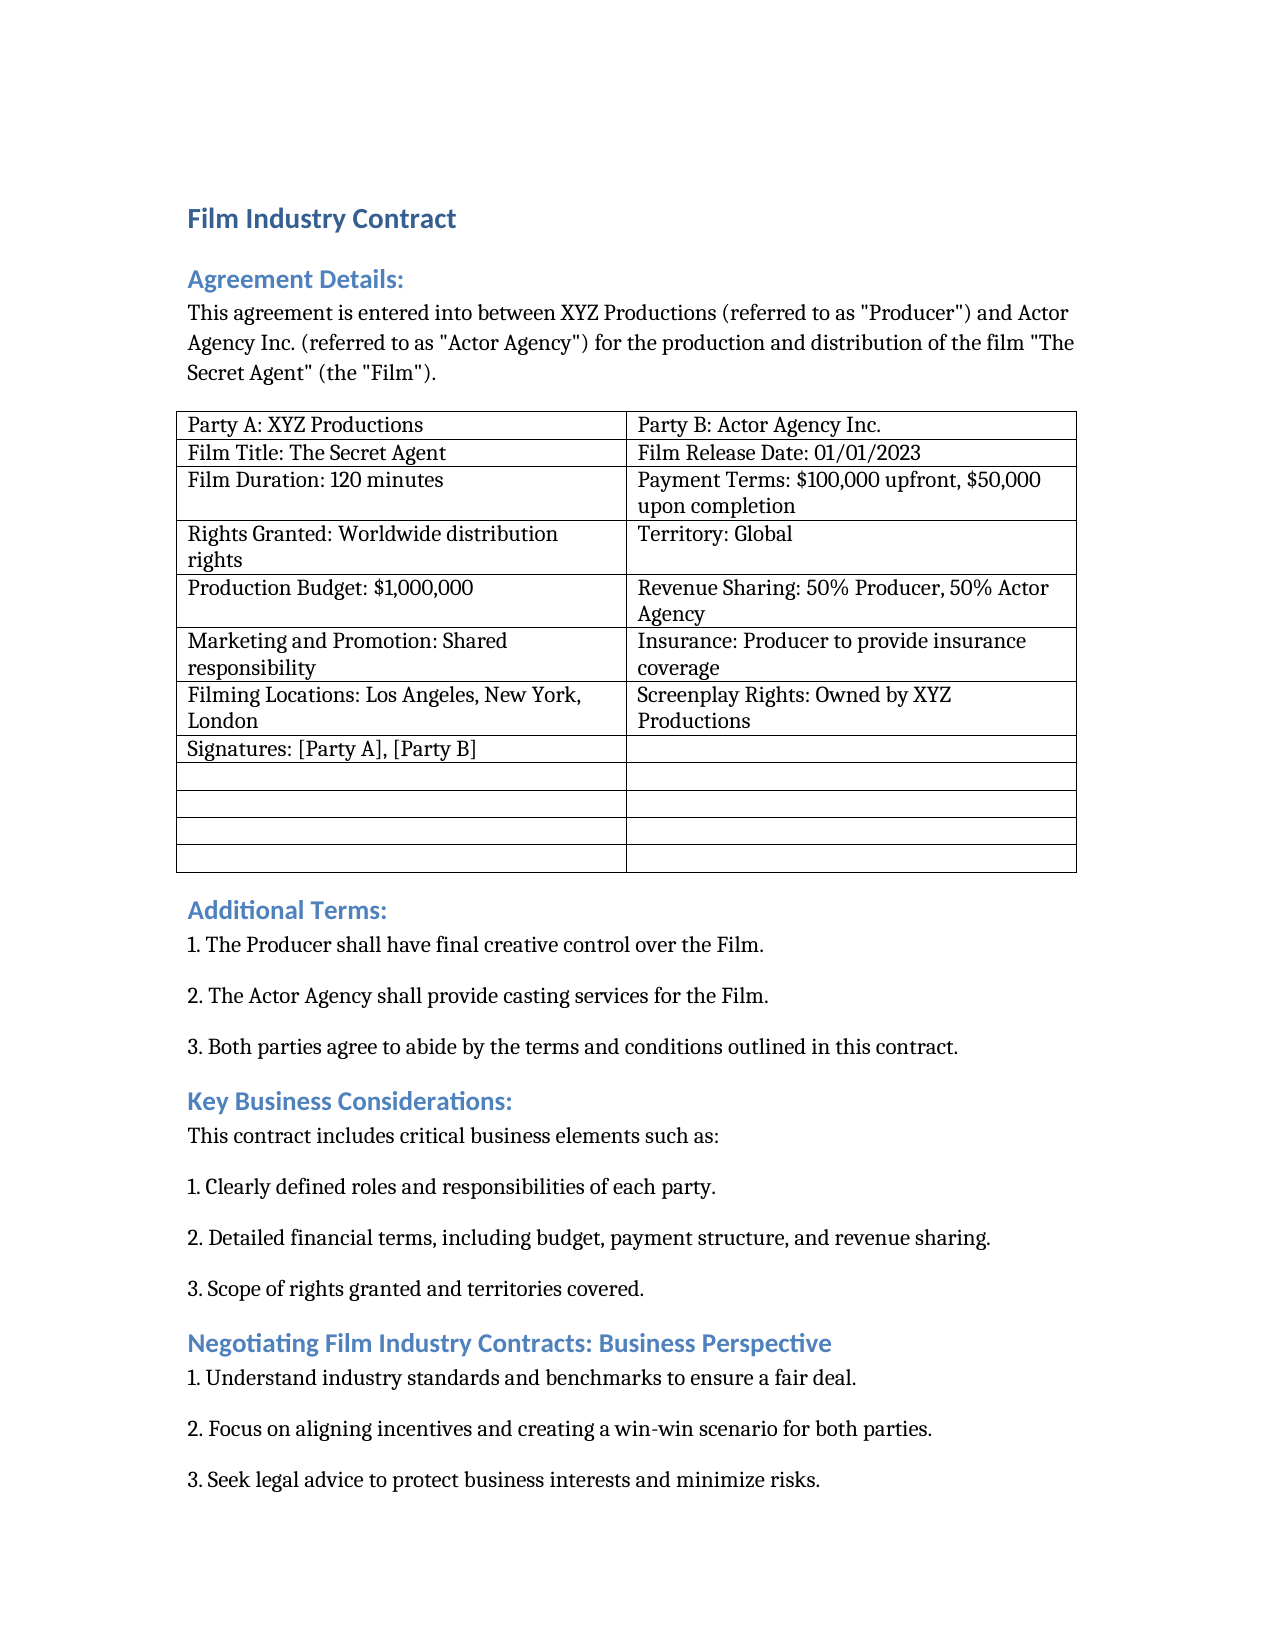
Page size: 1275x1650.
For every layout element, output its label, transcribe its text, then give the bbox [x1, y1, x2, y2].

table_cell [627, 736, 1076, 762]
table_cell Film Duration: 120 minutes [177, 467, 626, 520]
table_cell Production Budget: $1,000,000 [177, 575, 626, 627]
table_cell [177, 818, 626, 844]
table_cell [627, 845, 1076, 872]
text 1. Understand industry standards and benchmarks to ensure a fair deal. [187, 1364, 1087, 1391]
text 1. Clearly defined roles and responsibilities of each party. [187, 1173, 1087, 1200]
text 1. The Producer shall have final creative control over the Film. [187, 931, 1087, 958]
table_cell Film Title: The Secret Agent [177, 440, 626, 466]
table_cell [627, 791, 1076, 817]
table_header Party A: XYZ Productions [177, 412, 626, 438]
table_cell [627, 763, 1076, 789]
table_cell Marketing and Promotion: Shared responsibility [177, 628, 626, 681]
table_cell Film Release Date: 01/01/2023 [627, 440, 1076, 466]
table_cell Insurance: Producer to provide insurance coverage [627, 628, 1076, 681]
text 2. The Actor Agency shall provide casting services for the Film. [187, 982, 1087, 1009]
table_cell [177, 845, 626, 872]
table_cell Revenue Sharing: 50% Producer, 50% Actor Agency [627, 575, 1076, 627]
table_cell Payment Terms: $100,000 upfront, $50,000 upon completion [627, 467, 1076, 520]
table_cell Filming Locations: Los Angeles, New York, London [177, 682, 626, 735]
table_cell Rights Granted: Worldwide distribution rights [177, 521, 626, 573]
subtitle Negotiating Film Industry Contracts: Business Perspective [187, 1327, 1087, 1360]
text 2. Detailed financial terms, including budget, payment structure, and revenue sharing. [187, 1224, 1087, 1251]
subtitle Film Industry Contract [187, 200, 1087, 236]
table_cell Screenplay Rights: Owned by XYZ Productions [627, 682, 1076, 735]
table_cell [177, 791, 626, 817]
table_cell [177, 763, 626, 789]
table_cell [627, 818, 1076, 844]
text 3. Scope of rights granted and territories covered. [187, 1276, 1087, 1302]
subtitle Key Business Considerations: [187, 1084, 1087, 1118]
text 3. Both parties agree to abide by the terms and conditions outlined in this contract. [187, 1033, 1087, 1060]
text 2. Focus on aligning incentives and creating a win-win scenario for both parties. [187, 1416, 1087, 1442]
text 3. Seek legal advice to protect business interests and minimize risks. [187, 1467, 1087, 1493]
table_header Party B: Actor Agency Inc. [627, 412, 1076, 438]
subtitle Agreement Details: [187, 262, 1087, 295]
text This agreement is entered into between XYZ Productions (referred to as "Producer") and Actor Agency Inc. (referred to as "Actor Agency") for the production and distribution of the film "The Secret Agent" (the "Film"). [187, 300, 1087, 386]
table_cell Territory: Global [627, 521, 1076, 573]
text This contract includes critical business elements such as: [187, 1122, 1087, 1149]
subtitle Additional Terms: [187, 893, 1087, 927]
table_cell Signatures: [Party A], [Party B] [177, 736, 626, 762]
